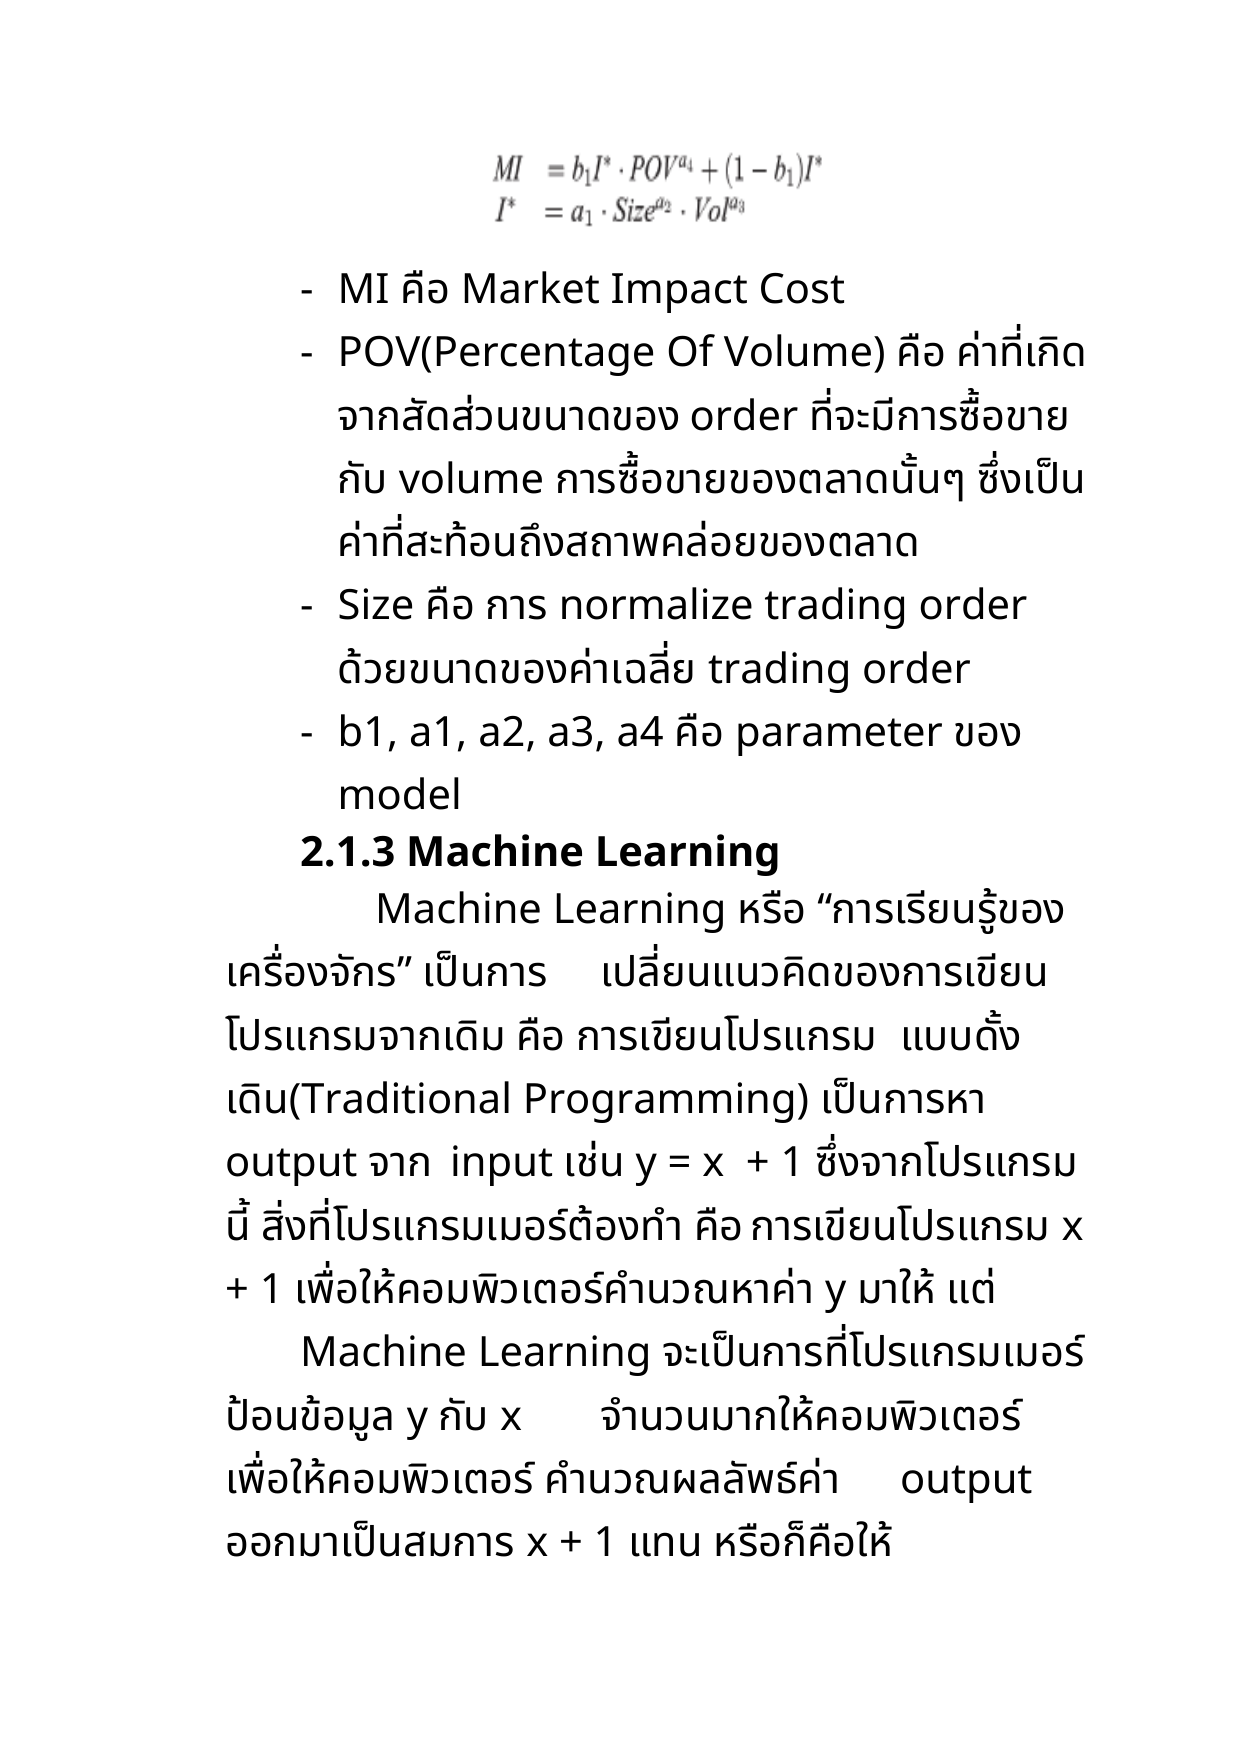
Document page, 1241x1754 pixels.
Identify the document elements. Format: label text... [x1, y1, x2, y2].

list Size คือ การ normalize trading order ด้วยขนาดของค่าเฉลี่ย trading order [300, 575, 1090, 702]
picture [490, 150, 825, 231]
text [225, 879, 1090, 1575]
list b1, a1, a2, a3, a4 คือ parameter ของ model [300, 702, 1090, 822]
list POV(Percentage Of Volume) คือ ค่าที่เกิดจากสัดส่วนขนาดของorder ที่จะมีการซื้อขายกับ volume การซื้อขายของตลาดนั้นๆ ซึ่งเป็นค่าที่สะท้อนถึงสถาพคล่อยของตลาด [300, 322, 1090, 575]
list MI คือ Market Impact Cost [300, 259, 1090, 322]
text 2.1.3 Machine Learning [225, 822, 1090, 879]
